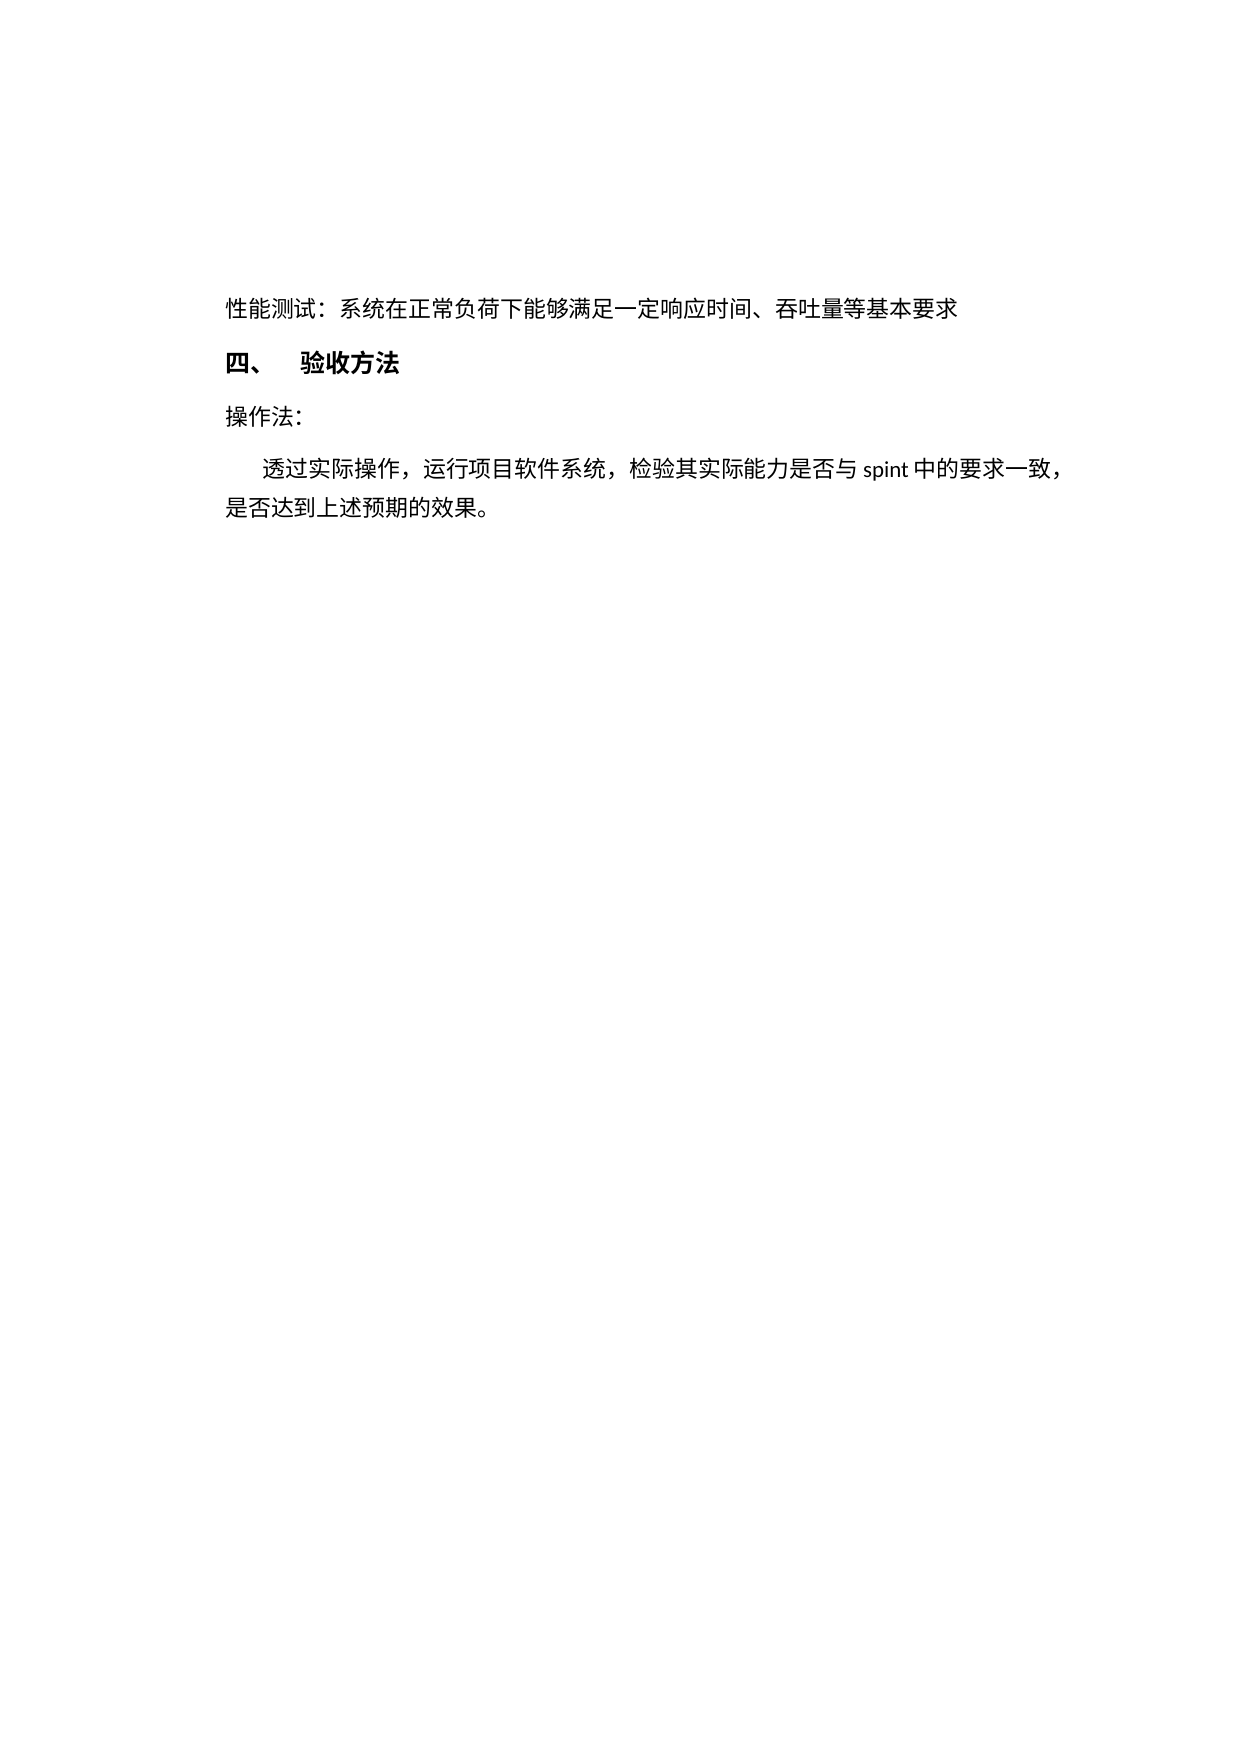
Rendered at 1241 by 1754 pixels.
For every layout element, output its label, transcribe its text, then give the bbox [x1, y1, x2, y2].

text 操作法： [225, 399, 1053, 432]
text 透过实际操作，运行项目软件系统，检验其实际能力是否与spint中的要求一致，是否达到上述预期的效果。 [225, 451, 1053, 524]
list 验收方法 [225, 343, 1053, 379]
text 性能测试：系统在正常负荷下能够满足一定响应时间、吞吐量等基本要求 [225, 291, 1053, 324]
